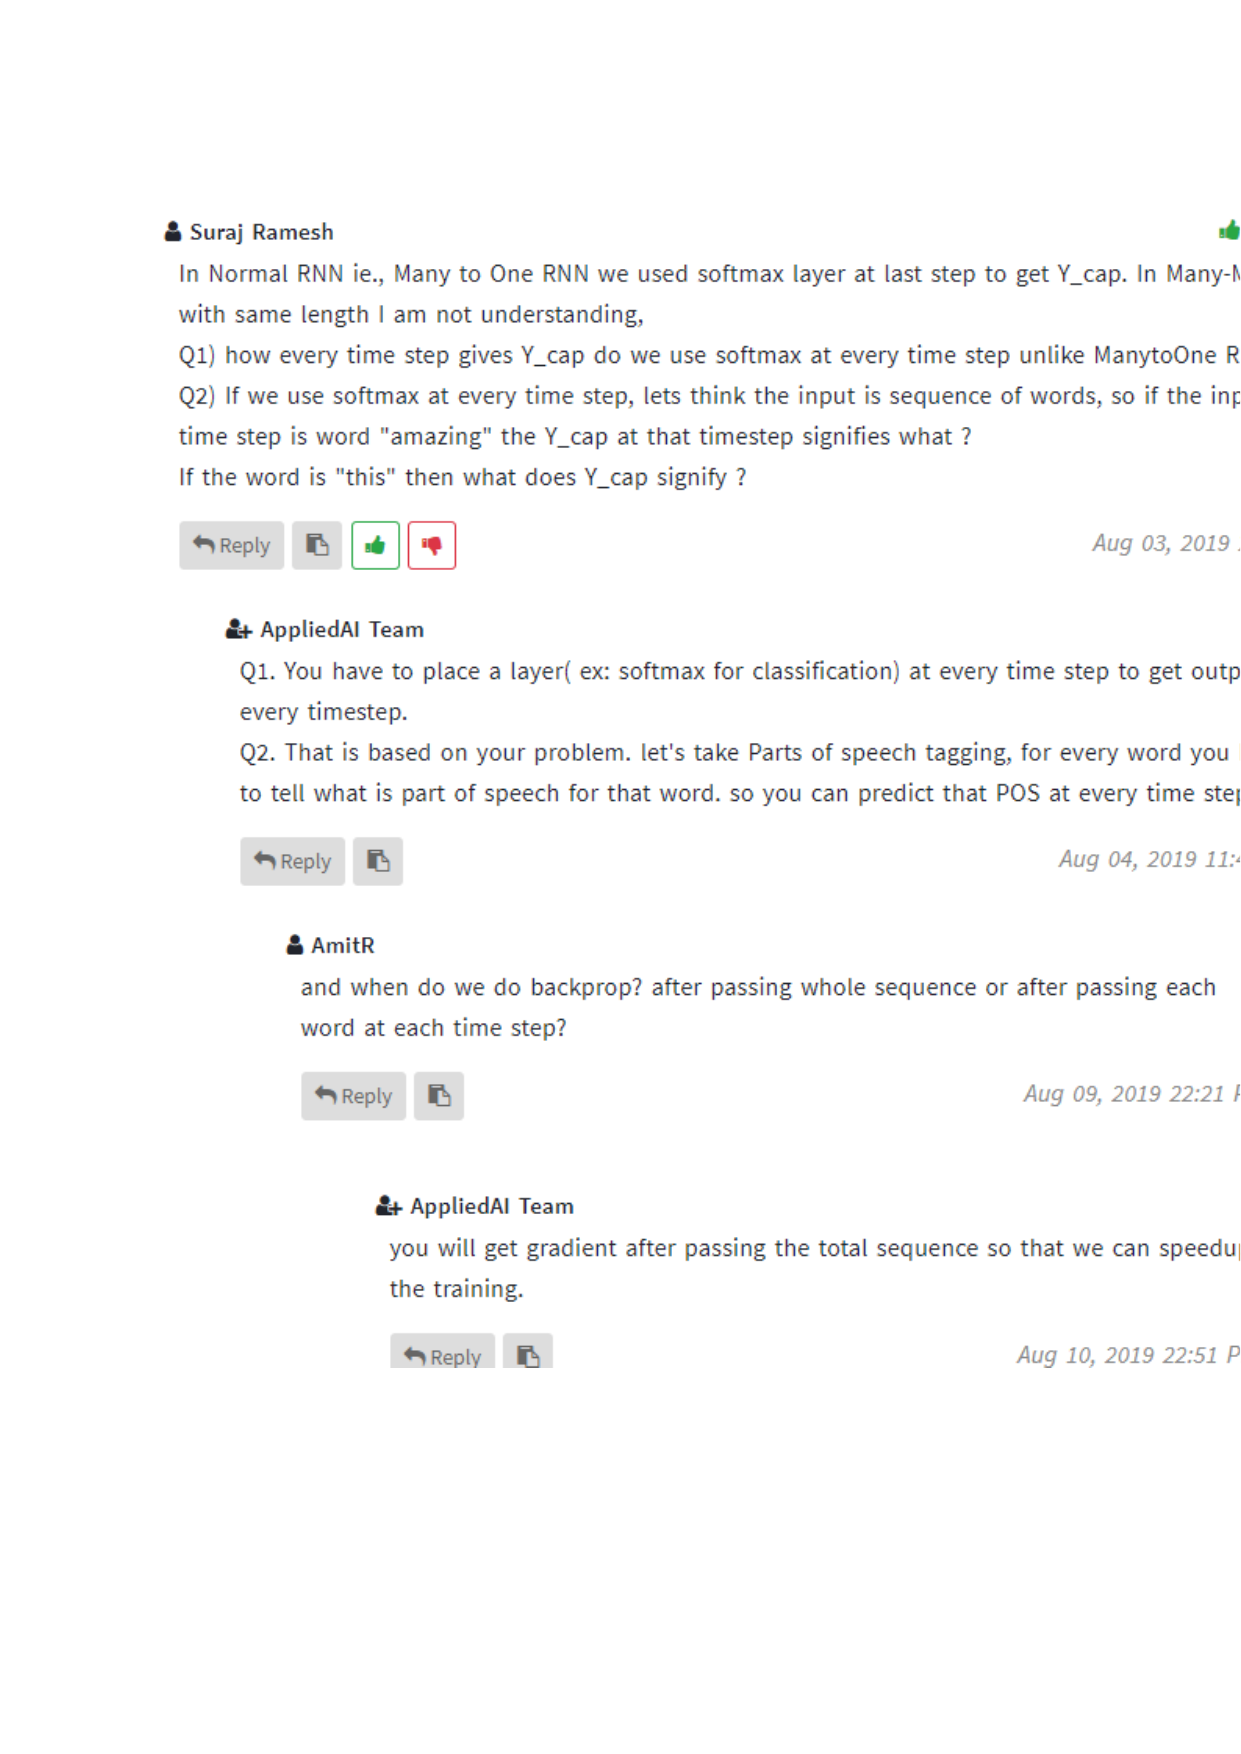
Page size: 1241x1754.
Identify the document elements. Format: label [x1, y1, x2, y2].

picture [150, 1159, 1241, 1368]
picture [150, 207, 1241, 1141]
